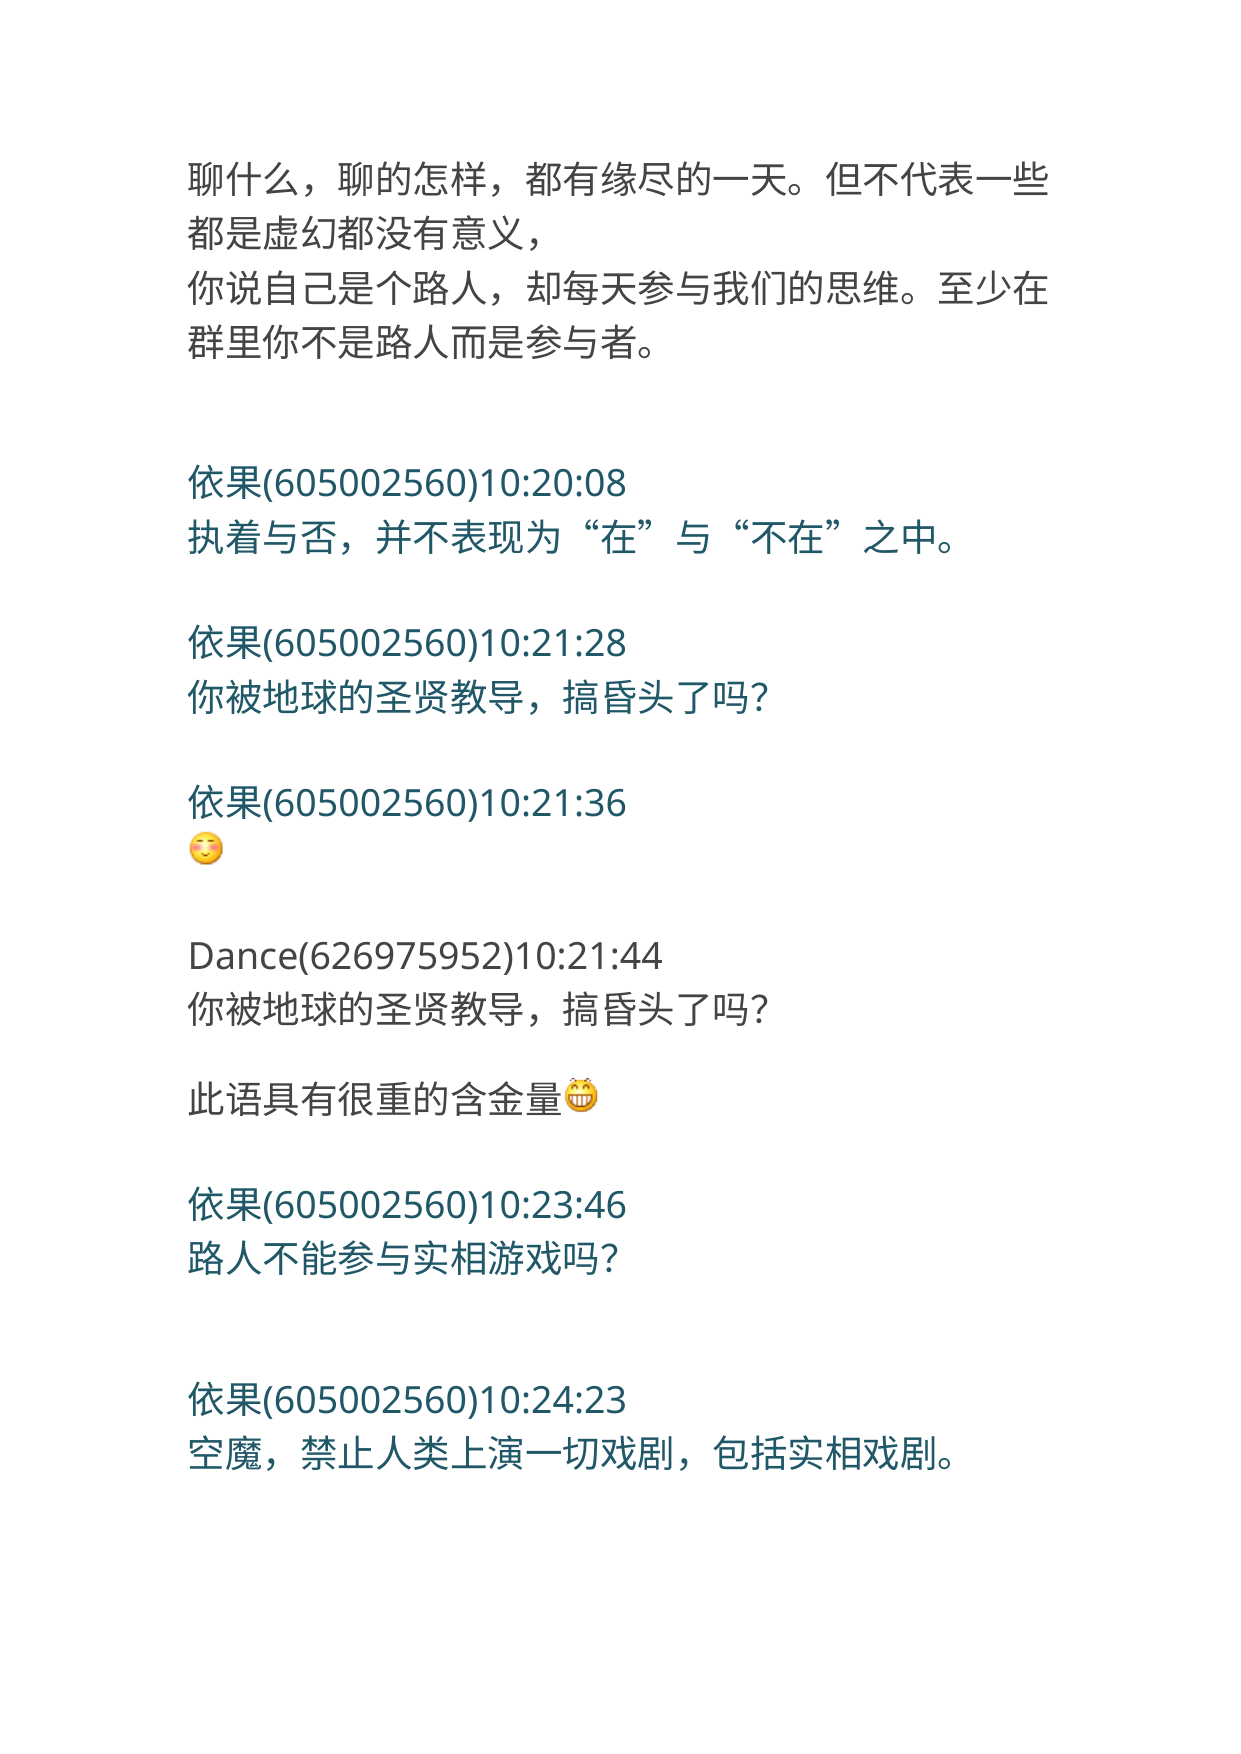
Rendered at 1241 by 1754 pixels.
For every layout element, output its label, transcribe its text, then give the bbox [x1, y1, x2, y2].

picture [187, 829, 226, 868]
picture [562, 1075, 600, 1114]
text Dance(626975952)10:21:44 你被地球的圣贤教导，搞昏头了吗？ [187, 878, 1053, 1034]
text 依果(605002560)10:23:46 路人不能参与实相游戏吗？ [187, 1124, 1053, 1284]
text 依果(605002560)10:24:23 [187, 1370, 1053, 1424]
text 依果(605002560)10:21:28 你被地球的圣贤教导，搞昏头了吗？ [187, 562, 1053, 722]
text 依果(605002560)10:21:36 [187, 722, 1053, 878]
text 空魔，禁止人类上演一切戏剧，包括实相戏剧。 [187, 1424, 1053, 1478]
text 此语具有很重的含金量 [187, 1034, 1053, 1124]
text 依果(605002560)10:20:08 执着与否，并不表现为“在”与“不在”之中。 [187, 453, 1053, 562]
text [187, 150, 1053, 367]
